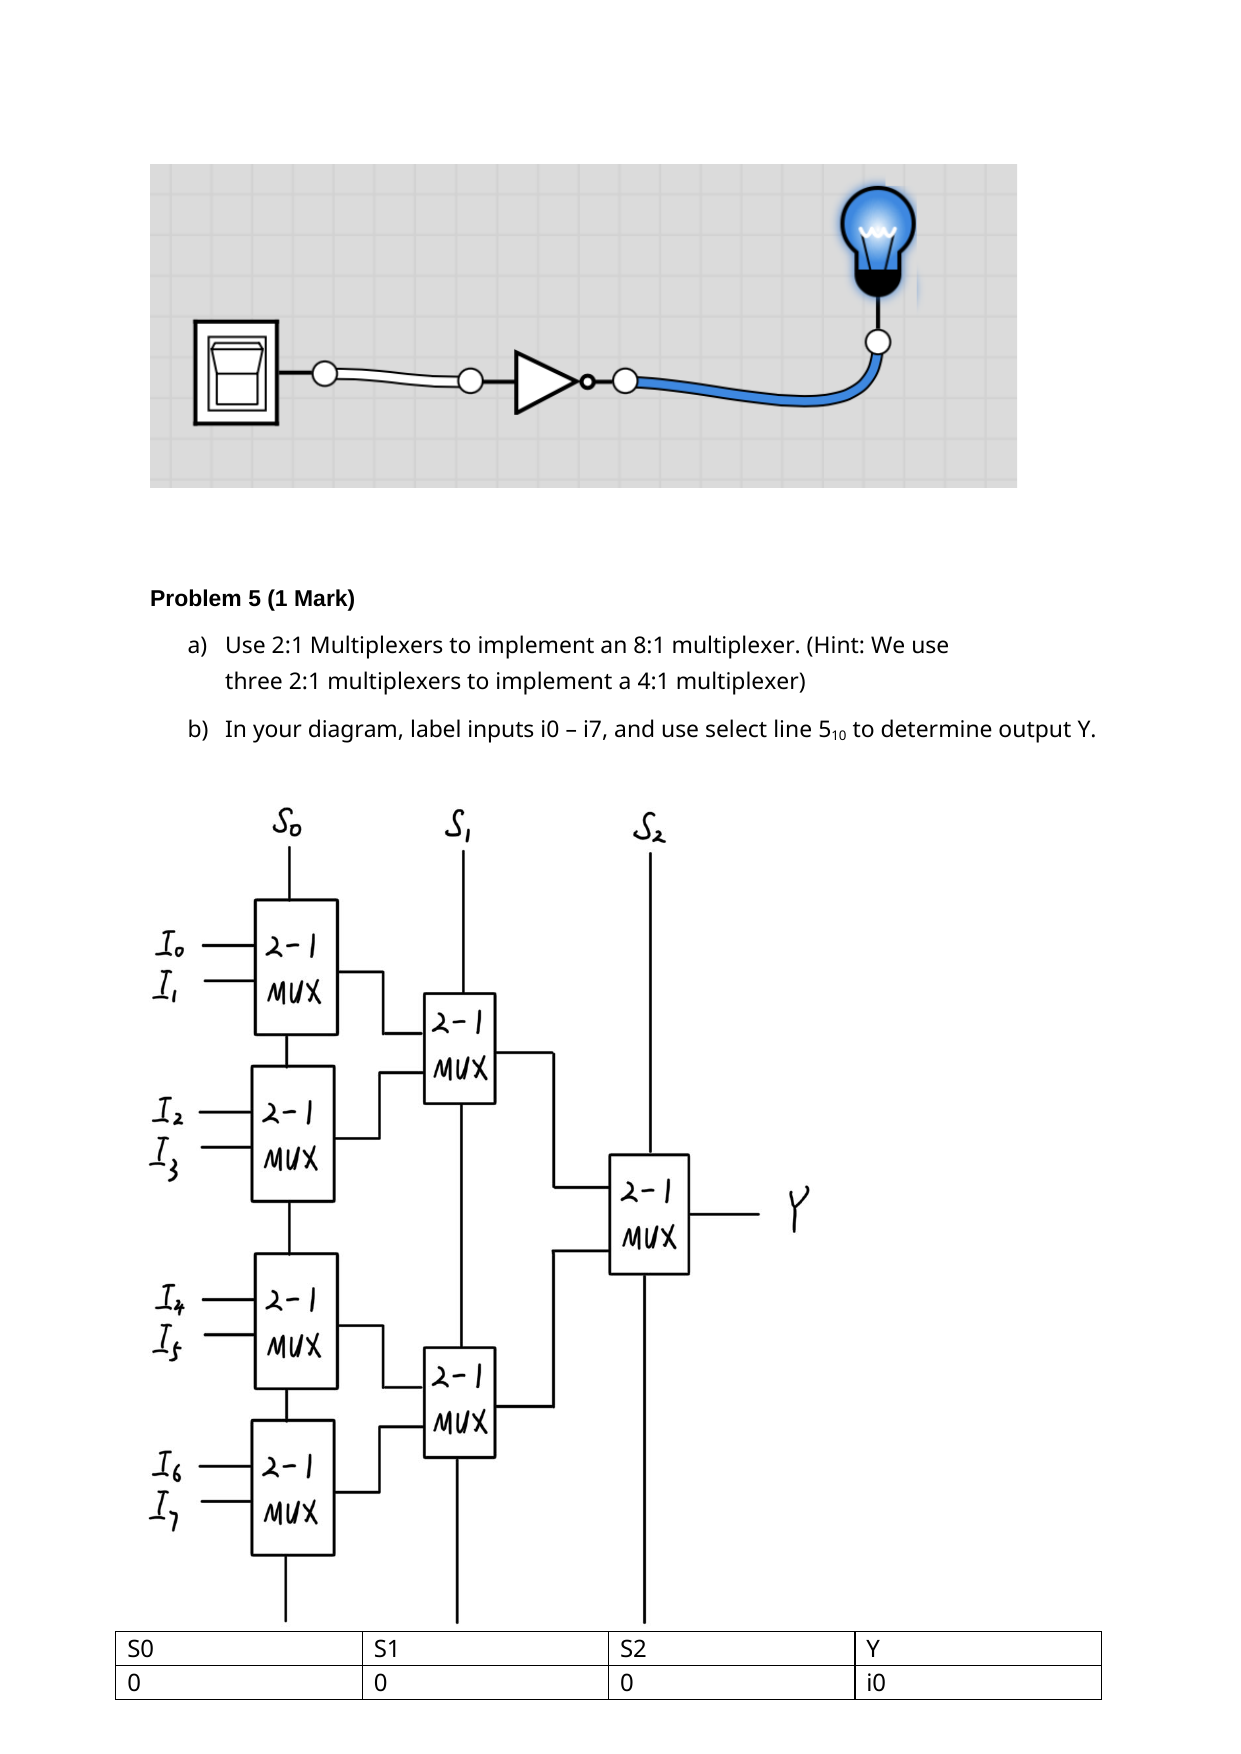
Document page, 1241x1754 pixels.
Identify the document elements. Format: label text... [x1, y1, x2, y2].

table_cell 0 [363, 1666, 608, 1699]
table_header Y [856, 1632, 1101, 1665]
subtitle Problem 5 (1 Mark) [150, 585, 1113, 612]
table_header S2 [609, 1632, 854, 1665]
table_cell 0 [116, 1666, 362, 1699]
picture [127, 781, 840, 1631]
table_cell 0 [609, 1666, 854, 1699]
table_cell i0 [856, 1666, 1101, 1699]
table_header S0 [116, 1632, 362, 1665]
list Use 2:1 Multiplexers to implement an 8:1 multiplexer. (Hint: We use three 2:1 multiplexers to implement a 4:1 multiplexer) [187, 629, 1006, 696]
table_header S1 [363, 1632, 608, 1665]
picture [150, 164, 1018, 488]
list In your diagram, label inputs i0 – i7, and use select line 510 to determine output Y. [187, 713, 1113, 744]
